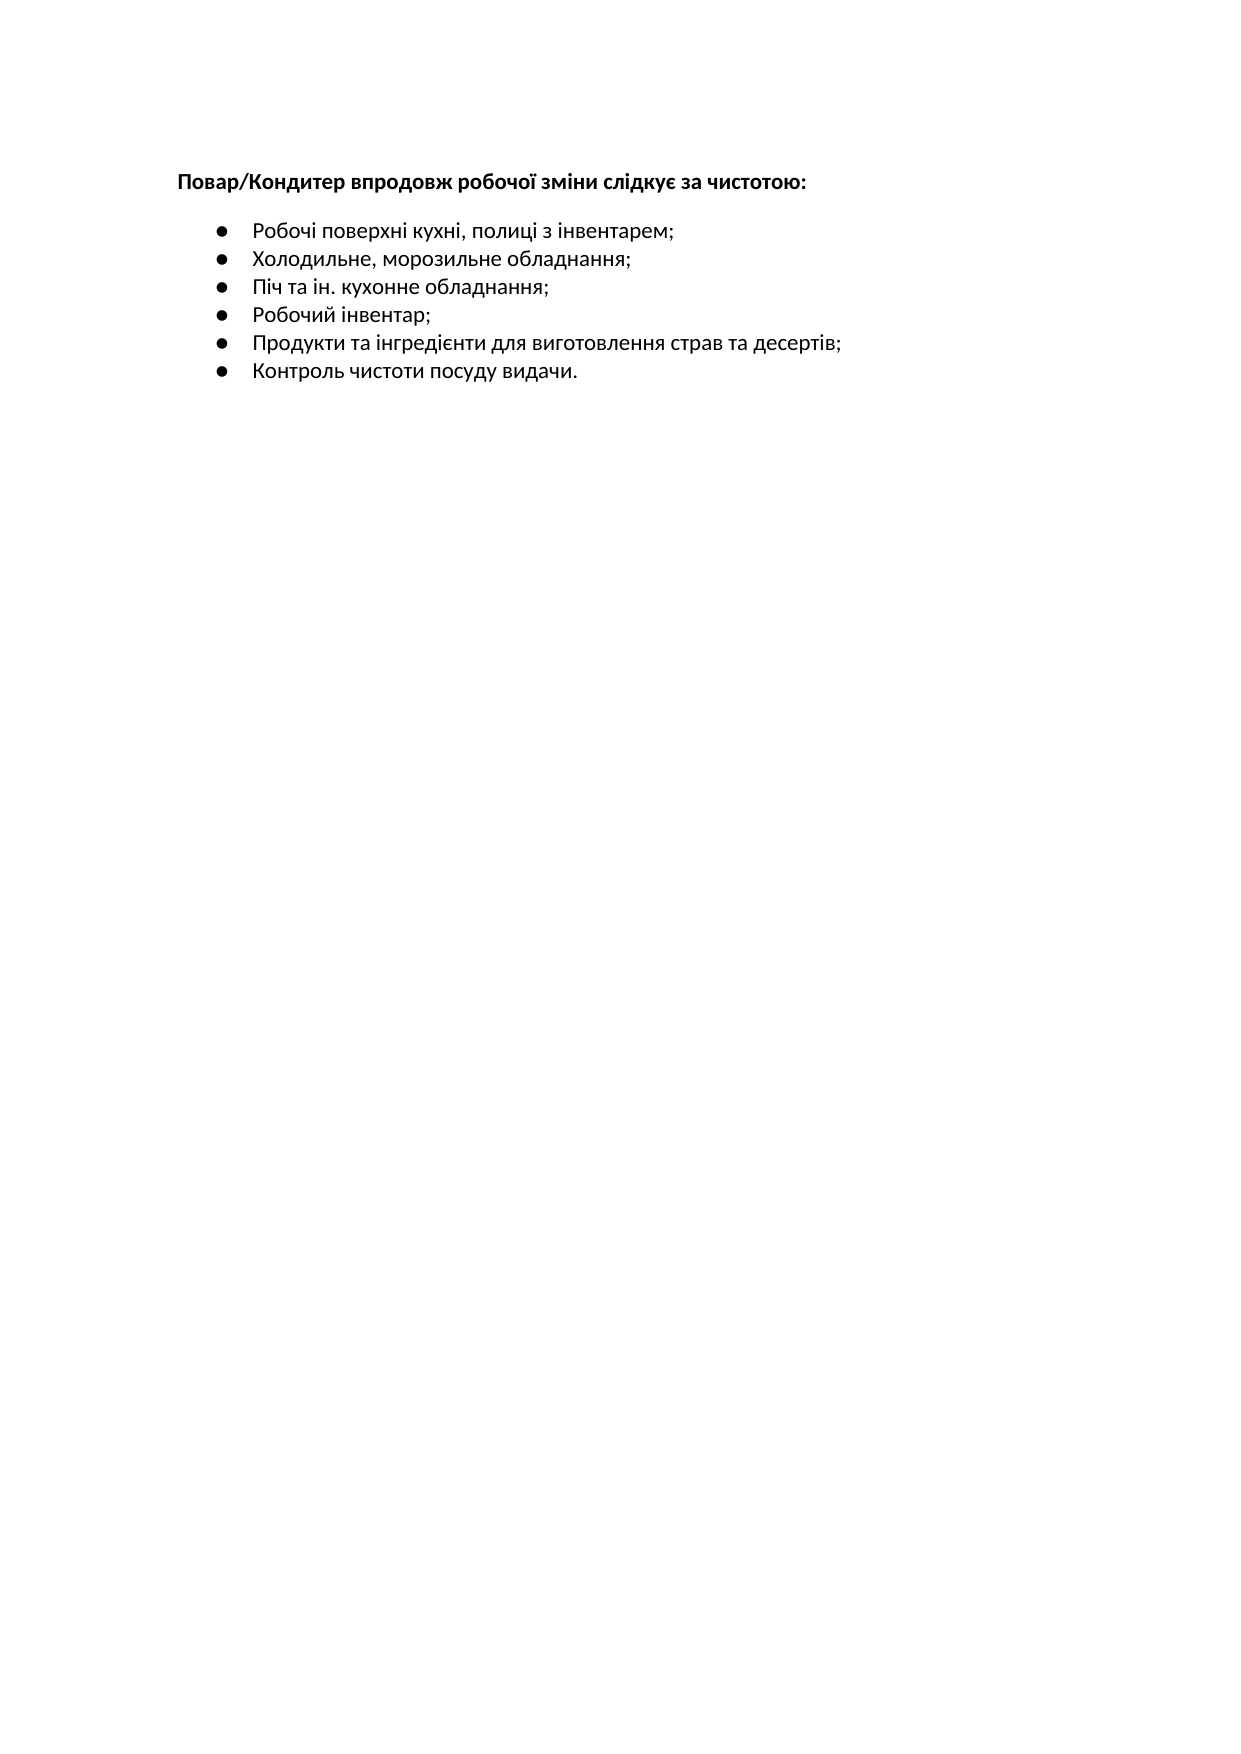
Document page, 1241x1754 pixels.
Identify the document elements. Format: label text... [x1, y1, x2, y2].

list Продукти та інгредієнти для виготовлення страв та десертів; [215, 328, 1152, 356]
list Робочі поверхні кухні, полиці з інвентарем; [215, 216, 1152, 244]
list Робочий інвентар; [215, 300, 1152, 328]
list Холодильне, морозильне обладнання; [215, 244, 1152, 272]
list Контроль чистоти посуду видачи. [215, 356, 1152, 384]
list Піч та ін. кухонне обладнання; [215, 272, 1152, 300]
text Повар/Кондитер впродовж робочої зміни слідкує за чистотою: [177, 167, 1152, 195]
